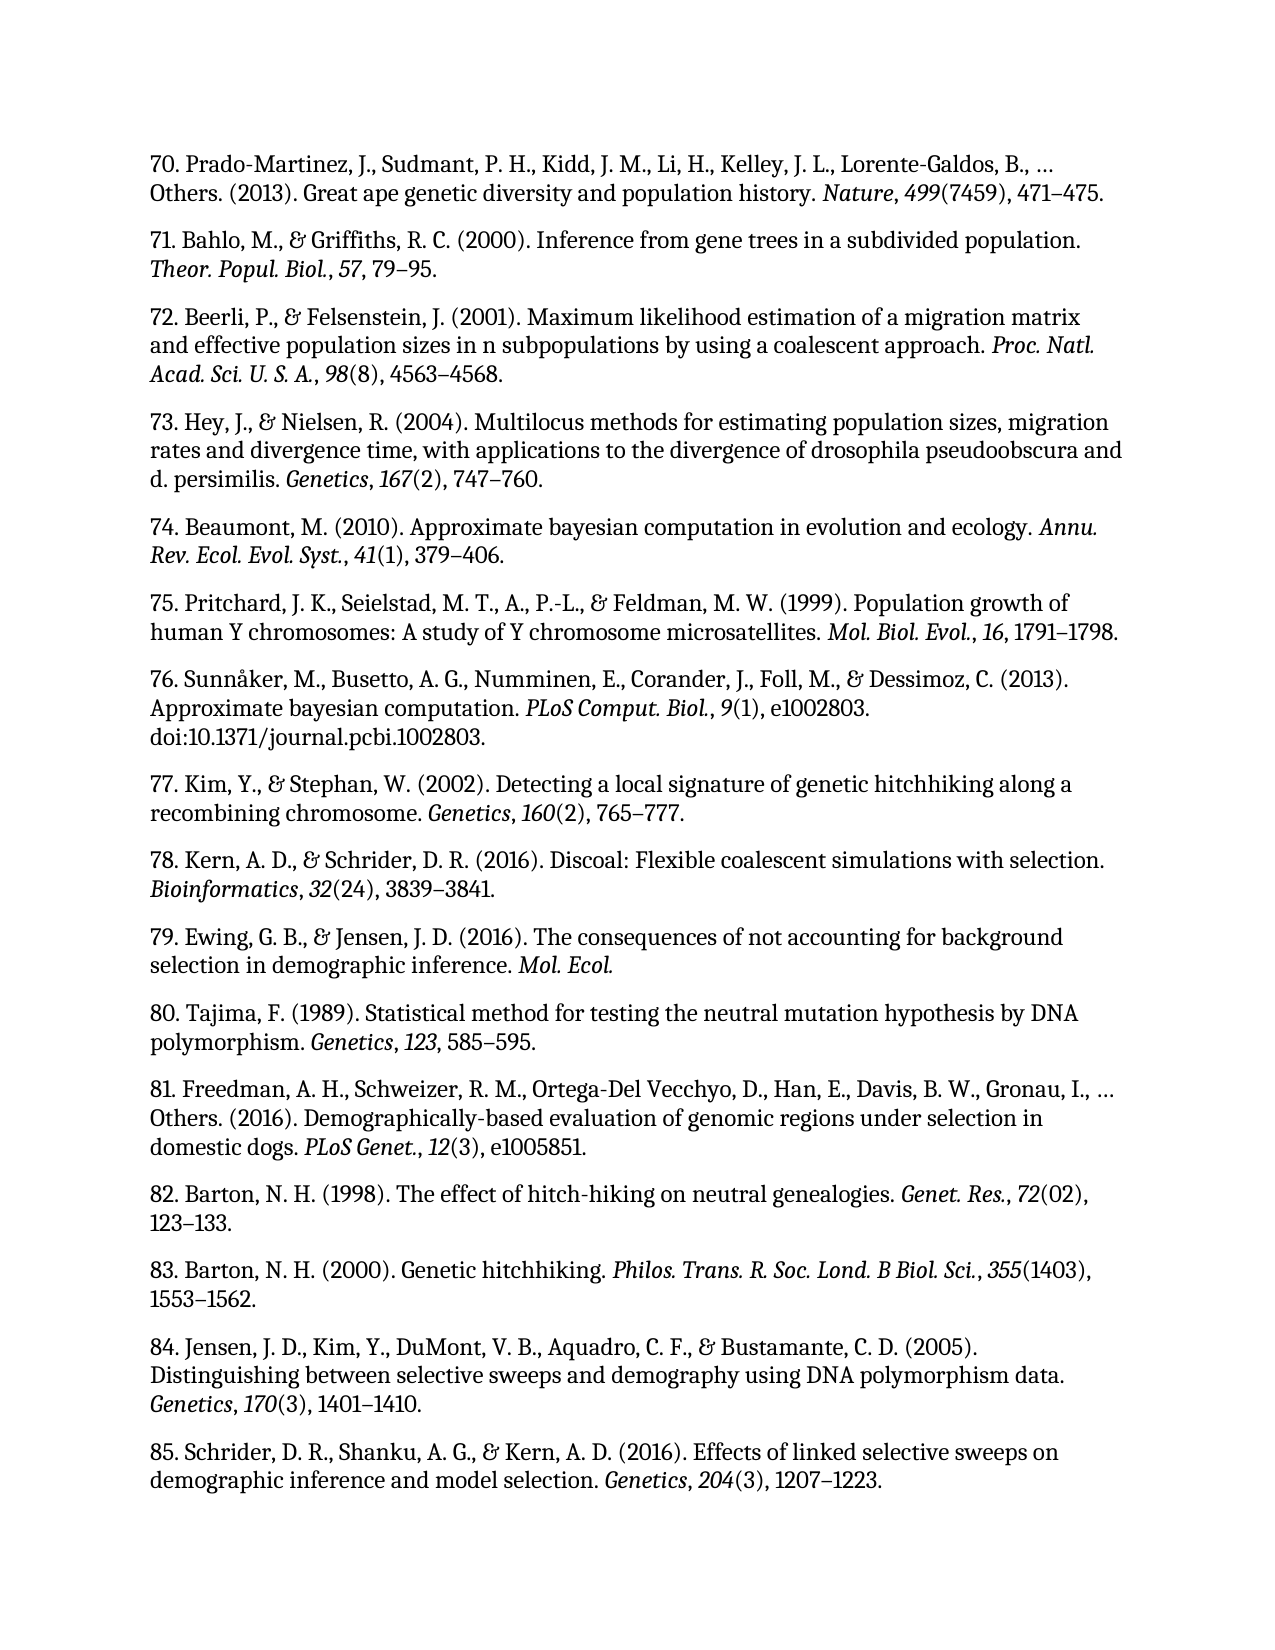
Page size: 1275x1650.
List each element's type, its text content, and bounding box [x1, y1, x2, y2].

text 70. Prado-Martinez, J., Sudmant, P. H., Kidd, J. M., Li, H., Kelley, J. L., Lorente-Galdos, B., … Others. (2013). Great ape genetic diversity and population history. Nature, 499(7459), 471–475. [150, 150, 1125, 207]
text 82. Barton, N. H. (1998). The effect of hitch-hiking on neutral genealogies. Genet. Res., 72(02), 123–133. [150, 1180, 1125, 1237]
text 84. Jensen, J. D., Kim, Y., DuMont, V. B., Aquadro, C. F., & Bustamante, C. D. (2005). Distinguishing between selective sweeps and demography using DNA polymorphism data. Genetics, 170(3), 1401–1410. [150, 1332, 1125, 1419]
text 72. Beerli, P., & Felsenstein, J. (2001). Maximum likelihood estimation of a migration matrix and effective population sizes in n subpopulations by using a coalescent approach. Proc. Natl. Acad. Sci. U. S. A., 98(8), 4563–4568. [150, 302, 1125, 389]
text 80. Tajima, F. (1989). Statistical method for testing the neutral mutation hypothesis by DNA polymorphism. Genetics, 123, 585–595. [150, 999, 1125, 1056]
text 75. Pritchard, J. K., Seielstad, M. T., A., P.-L., & Feldman, M. W. (1999). Population growth of human Y chromosomes: A study of Y chromosome microsatellites. Mol. Biol. Evol., 16, 1791–1798. [150, 589, 1125, 646]
text 85. Schrider, D. R., Shanku, A. G., & Kern, A. D. (2016). Effects of linked selective sweeps on demographic inference and model selection. Genetics, 204(3), 1207–1223. [150, 1437, 1125, 1495]
text 81. Freedman, A. H., Schweizer, R. M., Ortega-Del Vecchyo, D., Han, E., Davis, B. W., Gronau, I., … Others. (2016). Demographically-based evaluation of genomic regions under selection in domestic dogs. PLoS Genet., 12(3), e1005851. [150, 1075, 1125, 1161]
text 83. Barton, N. H. (2000). Genetic hitchhiking. Philos. Trans. R. Soc. Lond. B Biol. Sci., 355(1403), 1553–1562. [150, 1256, 1125, 1314]
text 73. Hey, J., & Nielsen, R. (2004). Multilocus methods for estimating population sizes, migration rates and divergence time, with applications to the divergence of drosophila pseudoobscura and d. persimilis. Genetics, 167(2), 747–760. [150, 407, 1125, 494]
text 78. Kern, A. D., & Schrider, D. R. (2016). Discoal: Flexible coalescent simulations with selection. Bioinformatics, 32(24), 3839–3841. [150, 846, 1125, 904]
text 74. Beaumont, M. (2010). Approximate bayesian computation in evolution and ecology. Annu. Rev. Ecol. Evol. Syst., 41(1), 379–406. [150, 512, 1125, 570]
text 76. Sunnåker, M., Busetto, A. G., Numminen, E., Corander, J., Foll, M., & Dessimoz, C. (2013). Approximate bayesian computation. PLoS Comput. Biol., 9(1), e1002803. doi:10.1371/journal.pcbi.1002803. [150, 665, 1125, 751]
text 77. Kim, Y., & Stephan, W. (2002). Detecting a local signature of genetic hitchhiking along a recombining chromosome. Genetics, 160(2), 765–777. [150, 770, 1125, 827]
text 79. Ewing, G. B., & Jensen, J. D. (2016). The consequences of not accounting for background selection in demographic inference. Mol. Ecol. [150, 922, 1125, 980]
text 71. Bahlo, M., & Griffiths, R. C. (2000). Inference from gene trees in a subdivided population. Theor. Popul. Biol., 57, 79–95. [150, 226, 1125, 284]
